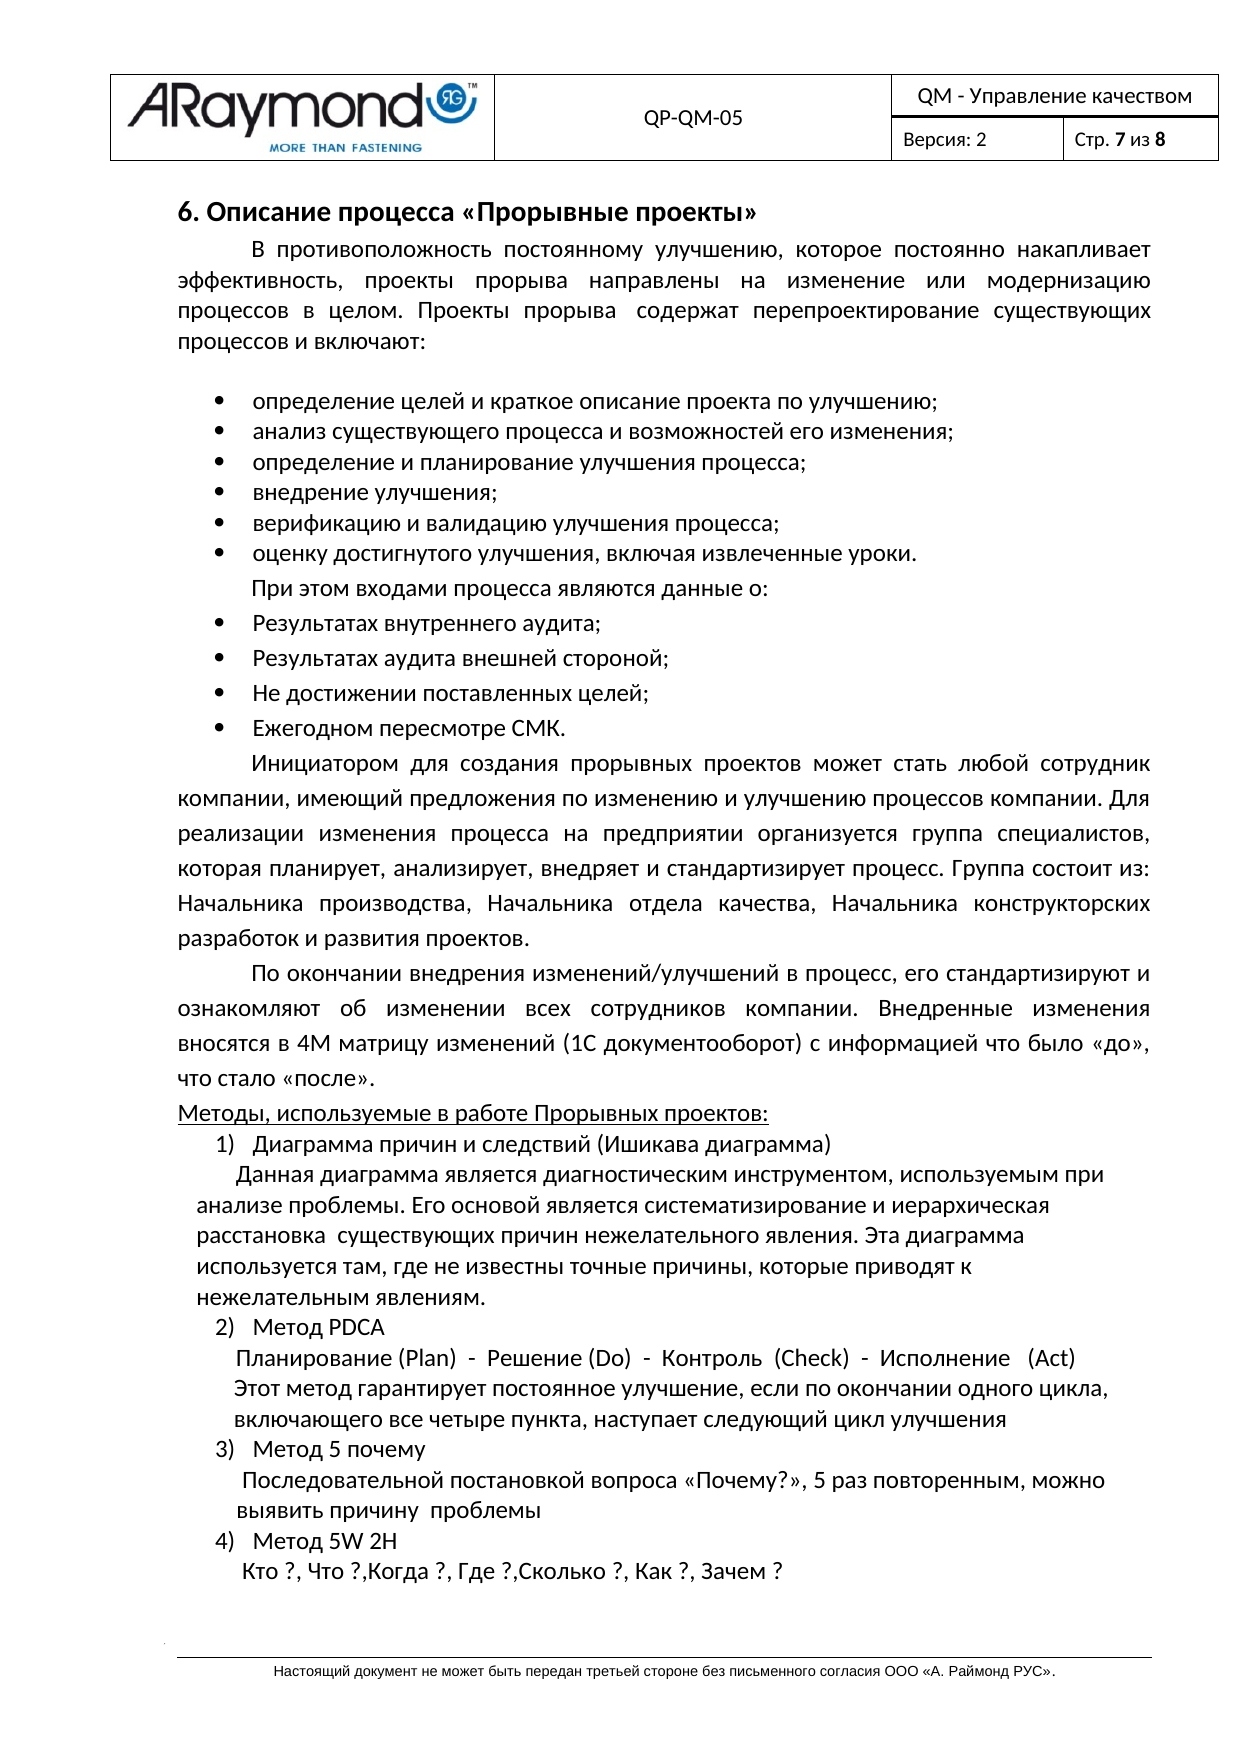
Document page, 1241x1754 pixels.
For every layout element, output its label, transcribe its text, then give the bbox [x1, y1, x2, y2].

list Результатах внутреннего аудита; [215, 607, 1152, 638]
text По окончании внедрения изменений/улучшений в процесс, его стандартизируют и ознакомляют об изменении всех сотрудников компании. Внедренные изменения вносятся в 4М матрицу изменений (1С документооборот) с информацией что было «до», что стало «после». [177, 957, 1152, 1093]
text включающего все четыре пункта, наступает следующий цикл улучшения [177, 1403, 1152, 1433]
text 6. Описание процесса «Прорывные проекты» [177, 193, 1152, 228]
list Диаграмма причин и следствий (Ишикава диаграмма) [215, 1128, 1152, 1158]
list Метод 5W 2Н [215, 1525, 1152, 1555]
text Кто ?, Что ?,Когда ?, Где ?,Сколько ?, Как ?, Зачем ? [236, 1555, 1152, 1586]
text В противоположность постоянному улучшению, которое постоянно накапливает эффективность, проекты прорыва направлены на изменение или модернизацию процессов в целом. Проекты прорыва содержат перепроектирование существующих процессов и включают: [177, 234, 1152, 356]
picture [122, 76, 481, 158]
text Планирование (Plan) - Решение (Do) - Контроль (Check) - Исполнение (Act) [196, 1342, 1152, 1372]
list Метод 5 почему [215, 1433, 1152, 1464]
list определение целей и краткое описание проекта по улучшению; [215, 385, 1152, 415]
text При этом входами процесса являются данные о: [177, 572, 1152, 603]
text Последовательной постановкой вопроса «Почему?», 5 раз повторенным, можно выявить причину проблемы [236, 1464, 1152, 1525]
list Ежегодном пересмотре СМК. [215, 712, 1152, 743]
list внедрение улучшения; [215, 476, 1146, 507]
list верификацию и валидацию улучшения процесса; [215, 507, 1146, 537]
list определение и планирование улучшения процесса; [215, 446, 1146, 476]
list анализ существующего процесса и возможностей его изменения; [215, 415, 1146, 446]
list Не достижении поставленных целей; [215, 677, 1152, 708]
text Данная диаграмма является диагностическим инструментом, используемым при анализе проблемы. Его основой является систематизирование и иерархическая расстановка существующих причин нежелательного явления. Эта диаграмма используется там, где не известны точные причины, которые приводят к нежелательным явлениям. [196, 1158, 1152, 1311]
text Инициатором для создания прорывных проектов может стать любой сотрудник компании, имеющий предложения по изменению и улучшению процессов компании. Для реализации изменения процесса на предприятии организуется группа специалистов, которая планирует, анализирует, внедряет и стандартизирует процесс. Группа состоит из: Начальника производства, Начальника отдела качества, Начальника конструкторских разработок и развития проектов. [177, 747, 1152, 953]
list оценку достигнутого улучшения, включая извлеченные уроки. [215, 537, 1146, 568]
list Результатах аудита внешней стороной; [215, 642, 1152, 673]
list Метод PDCA [215, 1311, 1152, 1342]
text Этот метод гарантирует постоянное улучшение, если по окончании одного цикла, [177, 1372, 1152, 1403]
text Методы, используемые в работе Прорывных проектов: [177, 1097, 1152, 1128]
